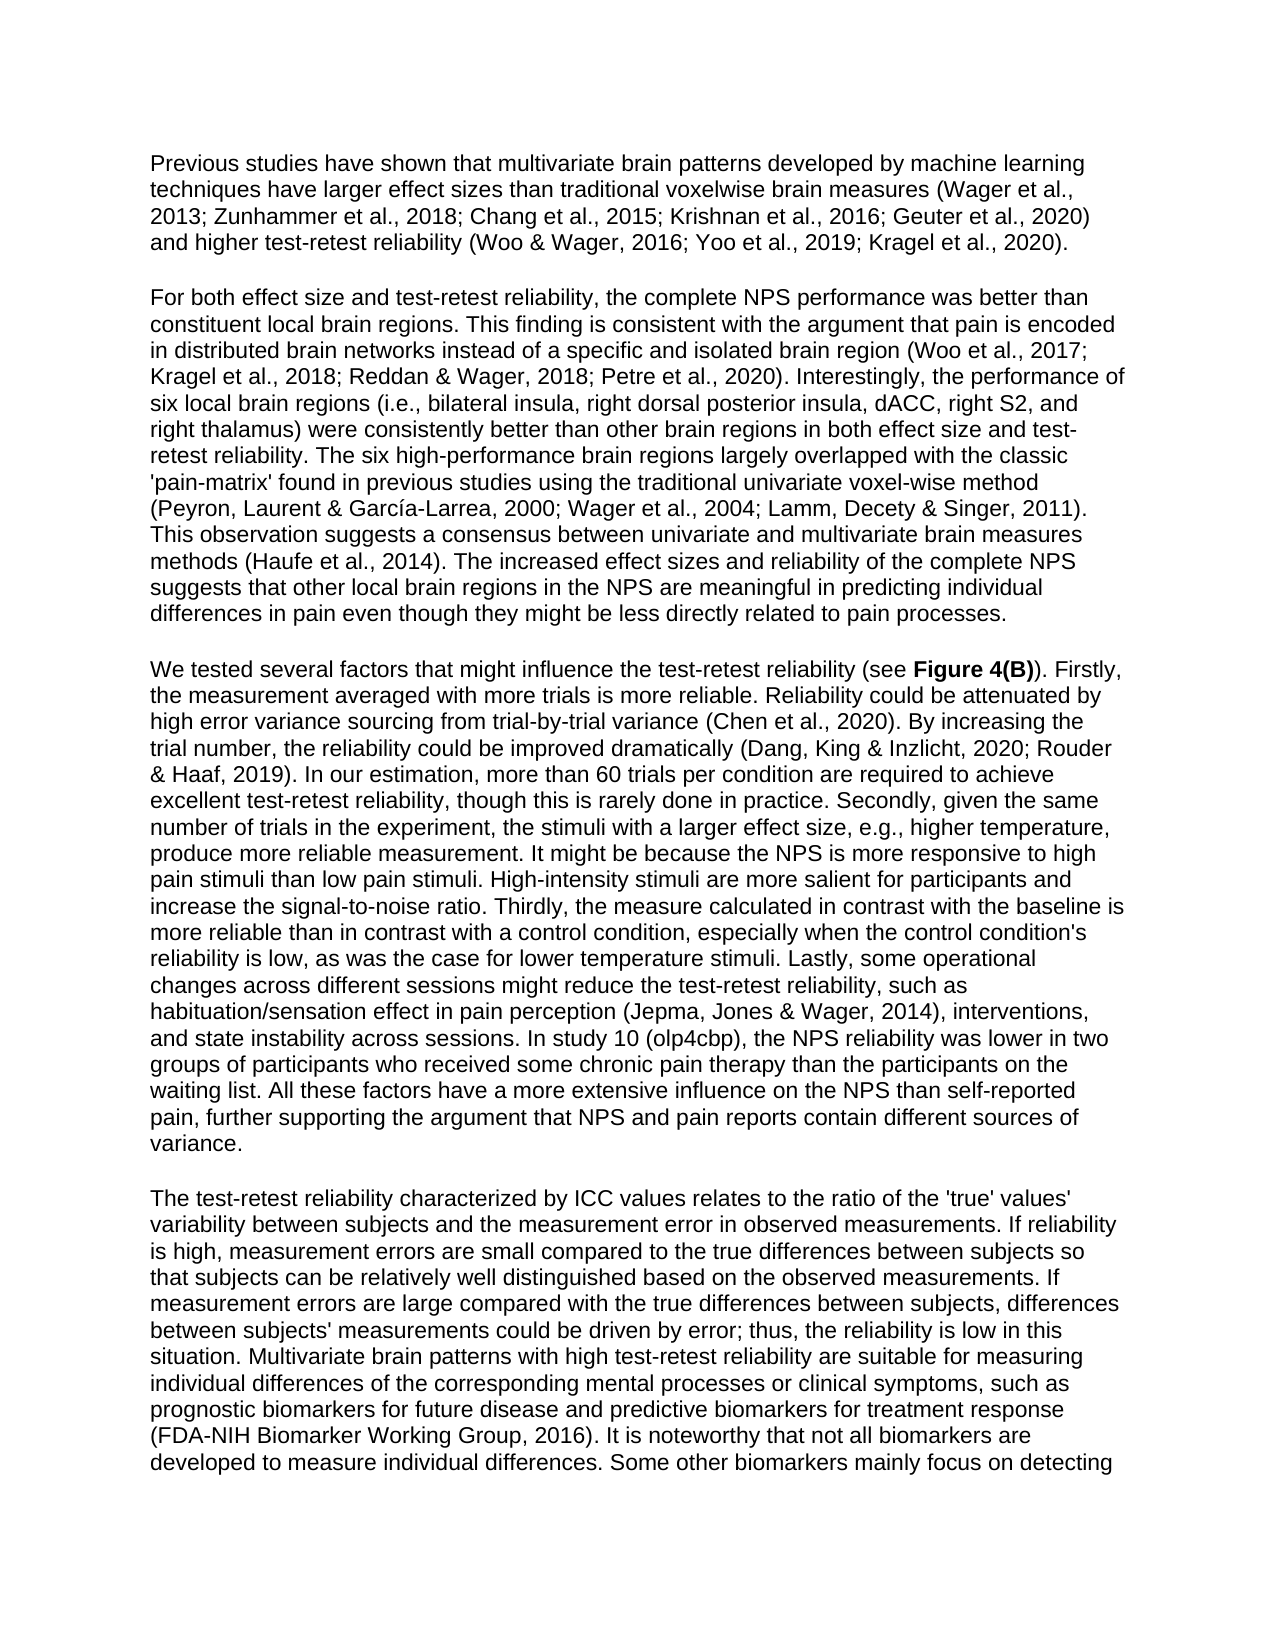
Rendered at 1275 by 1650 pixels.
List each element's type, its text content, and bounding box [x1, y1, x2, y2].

text For both effect size and test-retest reliability, the complete NPS performance was better than constituent local brain regions. This finding is consistent with the argument that pain is encoded in distributed brain networks instead of a specific and isolated brain region (Woo et al., 2017; Kragel et al., 2018; Reddan & Wager, 2018; Petre et al., 2020). Interestingly, the performance of six local brain regions (i.e., bilateral insula, right dorsal posterior insula, dACC, right S2, and right thalamus) were consistently better than other brain regions in both effect size and test-retest reliability. The six high-performance brain regions largely overlapped with the classic 'pain-matrix' found in previous studies using the traditional univariate voxel-wise method (Peyron, Laurent & García-Larrea, 2000; Wager et al., 2004; Lamm, Decety & Singer, 2011). This observation suggests a consensus between univariate and multivariate brain measures methods (Haufe et al., 2014). The increased effect sizes and reliability of the complete NPS suggests that other local brain regions in the NPS are meaningful in predicting individual differences in pain even though they might be less directly related to pain processes. [150, 284, 1125, 627]
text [150, 1185, 1125, 1475]
text We tested several factors that might influence the test-retest reliability (see Figure 4(B)). Firstly, the measurement averaged with more trials is more reliable. Reliability could be attenuated by high error variance sourcing from trial-by-trial variance (Chen et al., 2020). By increasing the trial number, the reliability could be improved dramatically (Dang, King & Inzlicht, 2020; Rouder & Haaf, 2019). In our estimation, more than 60 trials per condition are required to achieve excellent test-retest reliability, though this is rarely done in practice. Secondly, given the same number of trials in the experiment, the stimuli with a larger effect size, e.g., higher temperature, produce more reliable measurement. It might be because the NPS is more responsive to high pain stimuli than low pain stimuli. High-intensity stimuli are more salient for participants and increase the signal-to-noise ratio. Thirdly, the measure calculated in contrast with the baseline is more reliable than in contrast with a control condition, especially when the control condition's reliability is low, as was the case for lower temperature stimuli. Lastly, some operational changes across different sessions might reduce the test-retest reliability, such as habituation/sensation effect in pain perception (Jepma, Jones & Wager, 2014), interventions, and state instability across sessions. In study 10 (olp4cbp), the NPS reliability was lower in two groups of participants who received some chronic pain therapy than the participants on the waiting list. All these factors have a more extensive influence on the NPS than self-reported pain, further supporting the argument that NPS and pain reports contain different sources of variance. [150, 656, 1125, 1156]
text Previous studies have shown that multivariate brain patterns developed by machine learning techniques have larger effect sizes than traditional voxelwise brain measures (Wager et al., 2013; Zunhammer et al., 2018; Chang et al., 2015; Krishnan et al., 2016; Geuter et al., 2020) and higher test-retest reliability (Woo & Wager, 2016; Yoo et al., 2019; Kragel et al., 2020). [150, 150, 1125, 255]
